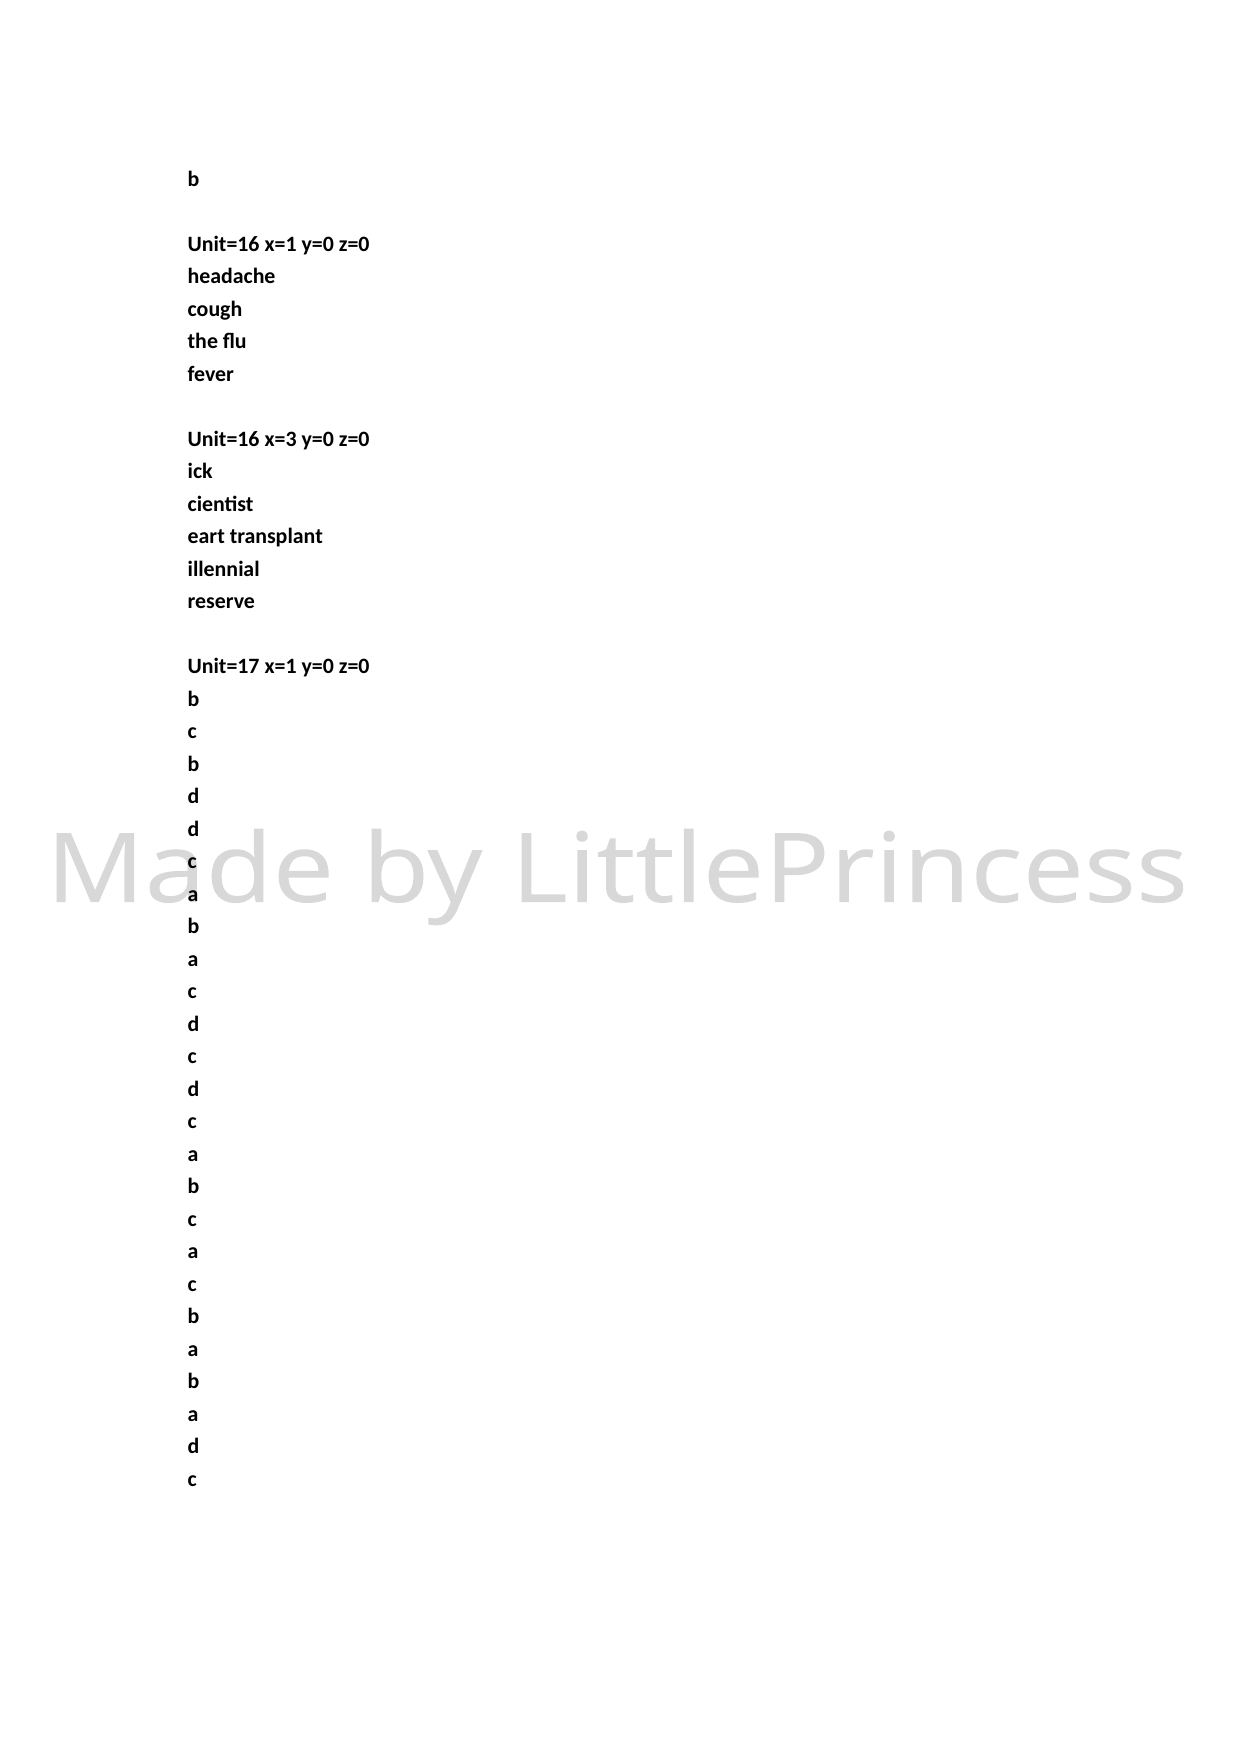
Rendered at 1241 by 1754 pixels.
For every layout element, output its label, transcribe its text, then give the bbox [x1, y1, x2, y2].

text c [187, 1104, 1053, 1137]
text Unit=17 x=1 y=0 z=0 [187, 649, 1053, 682]
text b [187, 1299, 1053, 1332]
text c [187, 1202, 1053, 1234]
text cough [187, 292, 1053, 324]
text headache [187, 259, 1053, 292]
text c [187, 844, 1053, 877]
text Unit=16 x=3 y=0 z=0 [187, 422, 1053, 454]
text a [187, 877, 1053, 909]
text a [187, 1234, 1053, 1267]
text c [187, 714, 1053, 747]
text the flu [187, 324, 1053, 357]
text d [187, 1429, 1053, 1462]
text fever [187, 357, 1053, 389]
text c [187, 1039, 1053, 1072]
text eart transplant [187, 519, 1053, 552]
text c [187, 1267, 1053, 1299]
text illennial [187, 552, 1053, 584]
text b [187, 909, 1053, 942]
text d [187, 1072, 1053, 1104]
text ick [187, 454, 1053, 487]
text cientist [187, 487, 1053, 519]
text d [187, 779, 1053, 812]
text d [187, 1007, 1053, 1039]
text c [187, 974, 1053, 1007]
text reserve [187, 584, 1053, 617]
text b [187, 1169, 1053, 1202]
text a [187, 1332, 1053, 1364]
text a [187, 1137, 1053, 1169]
text b [187, 747, 1053, 779]
text d [187, 812, 1053, 844]
text a [187, 1397, 1053, 1429]
text c [187, 1462, 1053, 1494]
text b [187, 682, 1053, 714]
text b [187, 1364, 1053, 1397]
text a [187, 942, 1053, 974]
text b [187, 162, 1053, 194]
text Unit=16 x=1 y=0 z=0 [187, 227, 1053, 259]
